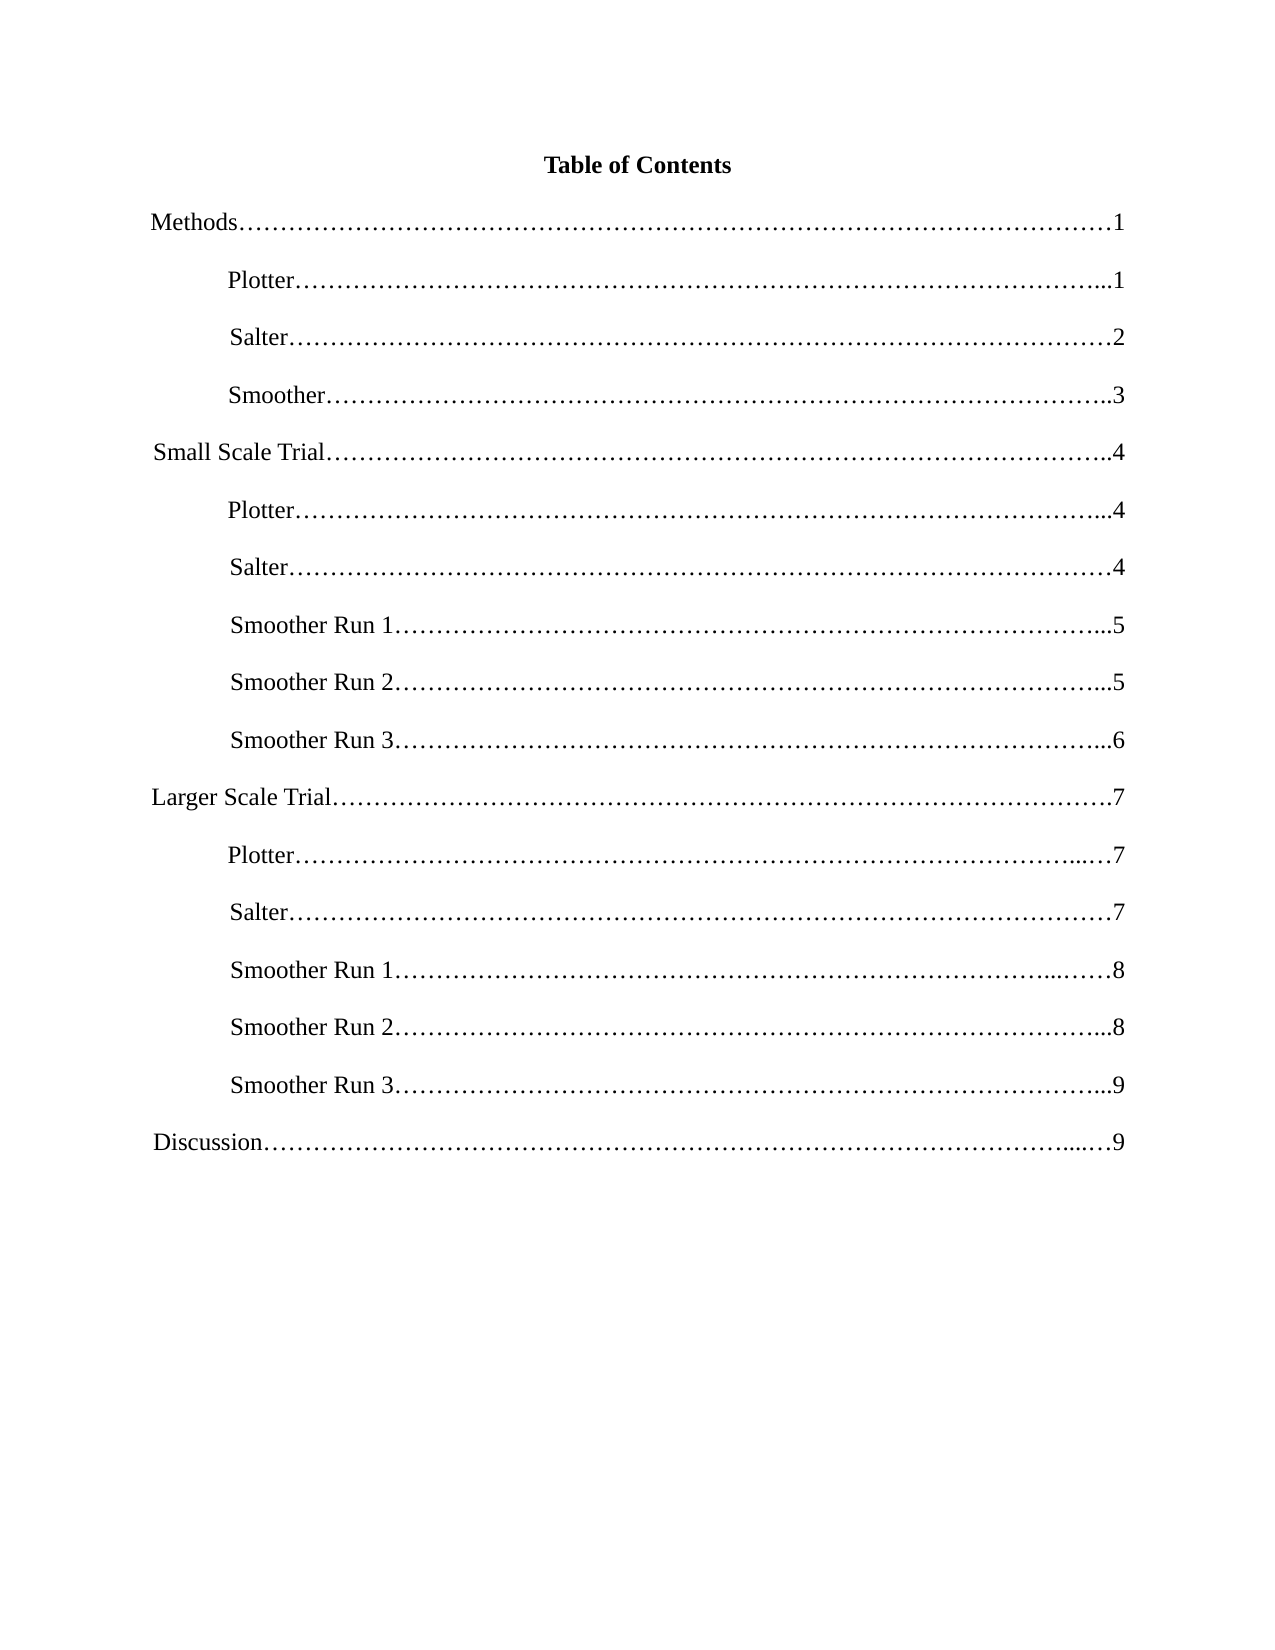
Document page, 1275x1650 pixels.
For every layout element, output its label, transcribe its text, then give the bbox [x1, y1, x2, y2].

text Salter………………………………………………………………………………………7 [150, 897, 1125, 926]
text Smoother Run 1…………………………………………………………………………...5 [150, 610, 1125, 639]
text Larger Scale Trial………………………………………………………………………………….7 [150, 782, 1125, 811]
text Small Scale Trial…………………………………………………………………………………..4 [150, 437, 1125, 466]
text Plotter…………………………………………………………………………………...…7 [150, 840, 1125, 869]
text Table of Contents [150, 150, 1125, 179]
text Smoother…………………………………………………………………………………..3 [150, 380, 1125, 409]
text Salter………………………………………………………………………………………4 [150, 552, 1125, 581]
text Discussion……………………………………………………………………………………....…9 [150, 1127, 1125, 1156]
text Salter………………………………………………………………………………………2 [150, 322, 1125, 351]
text Smoother Run 1……………………………………………………………………...……8 [150, 955, 1125, 984]
text Smoother Run 2…………………………………………………………………………...8 [150, 1012, 1125, 1041]
text Smoother Run 3…………………………………………………………………………...6 [150, 725, 1125, 754]
text Plotter……………………………………………………………………………………...1 [150, 265, 1125, 294]
text Smoother Run 3…………………………………………………………………………...9 [150, 1070, 1125, 1099]
text Plotter……………………………………………………………………………………...4 [150, 495, 1125, 524]
text Smoother Run 2…………………………………………………………………………...5 [150, 667, 1125, 696]
text Methods……………………………………………………………………………………………1 [150, 207, 1125, 236]
